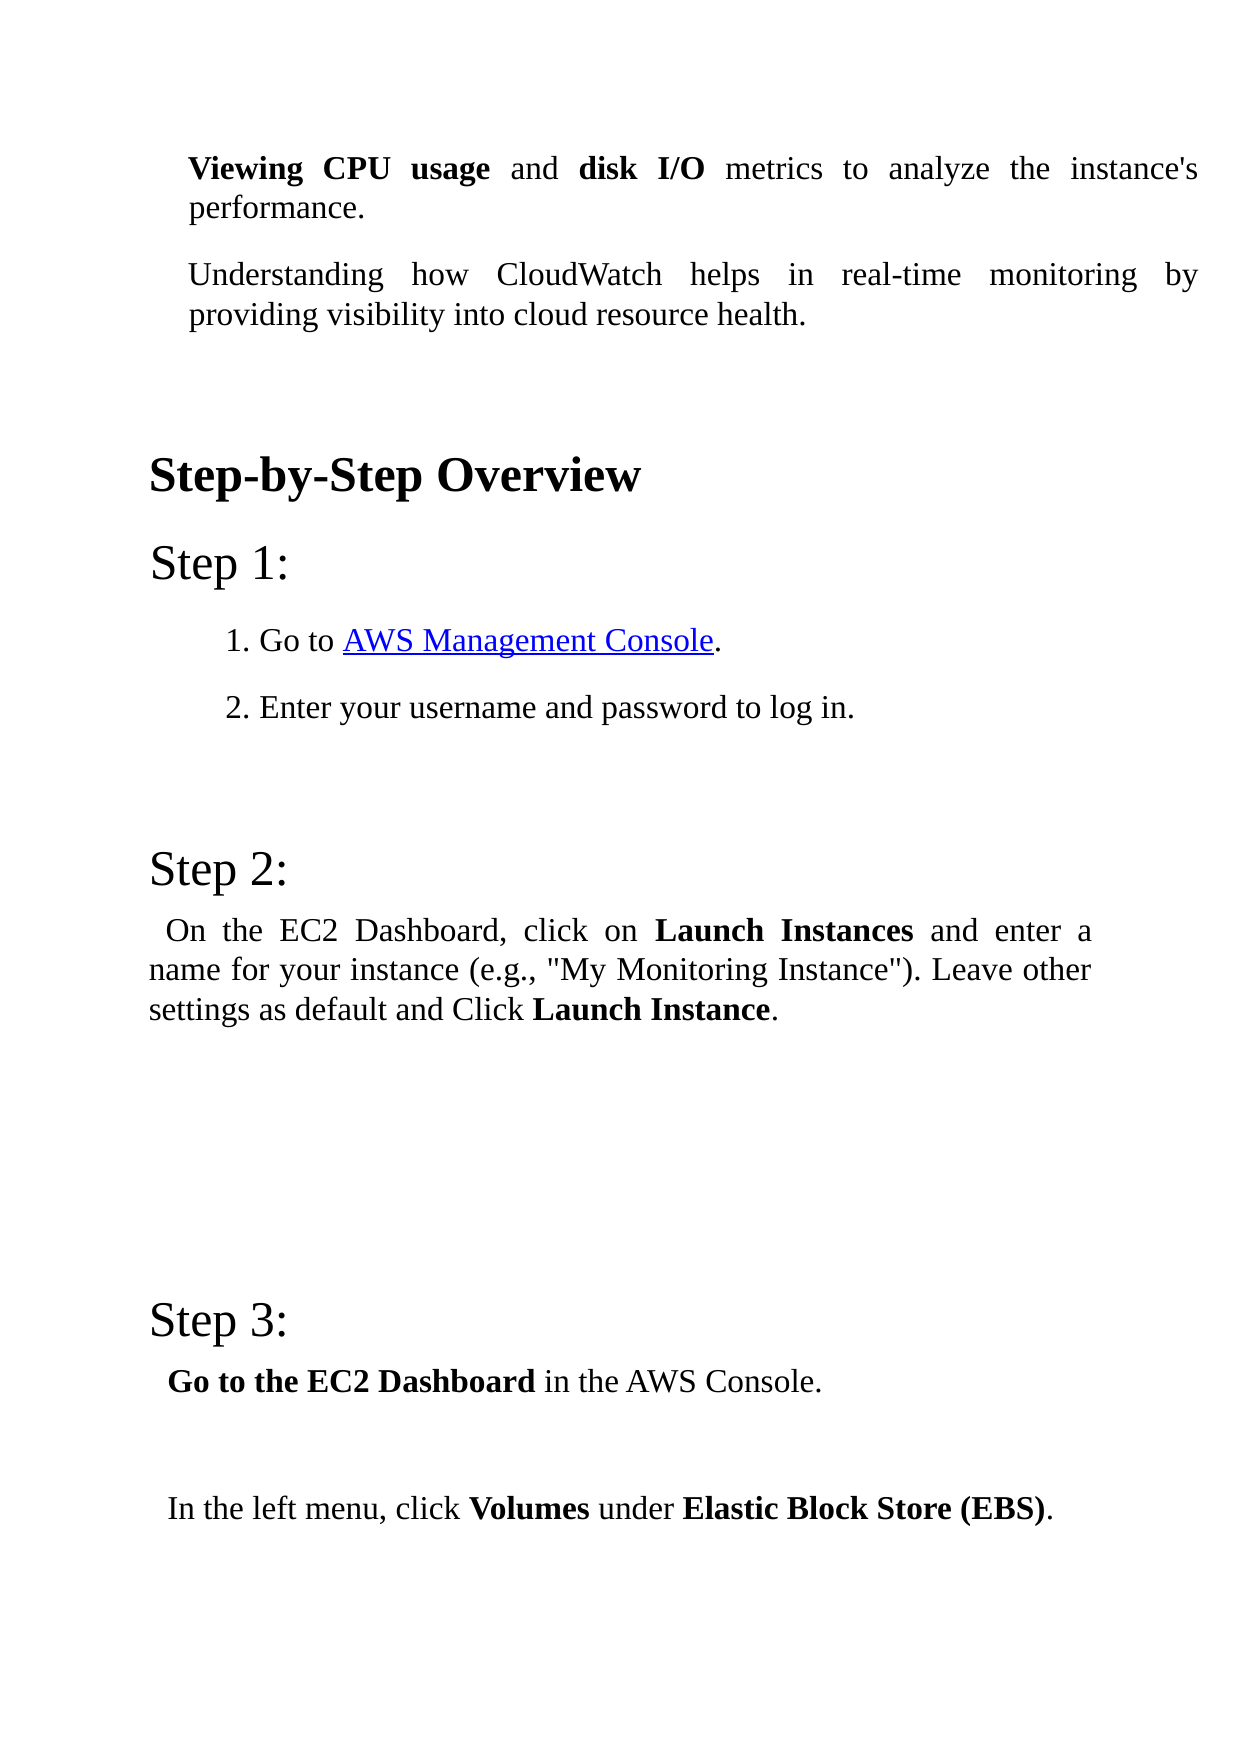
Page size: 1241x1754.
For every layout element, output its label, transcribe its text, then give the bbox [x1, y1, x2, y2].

list Go to AWS Management Console. [225, 620, 1199, 658]
text Understanding how CloudWatch helps in real-time monitoring by providing visibility into cloud resource health. [188, 255, 1199, 332]
text Go to the EC2 Dashboard in the AWS Console. [167, 1361, 1199, 1399]
text Viewing CPU usage and disk I/O metrics to analyze the instance's performance. [188, 148, 1199, 226]
text Step 2: [148, 838, 1199, 896]
text On the EC2 Dashboard, click on Launch Instances and enter a name for your instance (e.g., "My Monitoring Instance"). Leave other settings as default and Click Launch Instance. [148, 910, 1092, 1027]
text In the left menu, click Volumes under Elastic Block Store (EBS). [167, 1488, 1199, 1526]
text Step 3: [148, 1290, 1199, 1347]
list Enter your username and password to log in. [225, 687, 1199, 726]
text Step-by-Step Overview Step 1: [148, 445, 741, 590]
